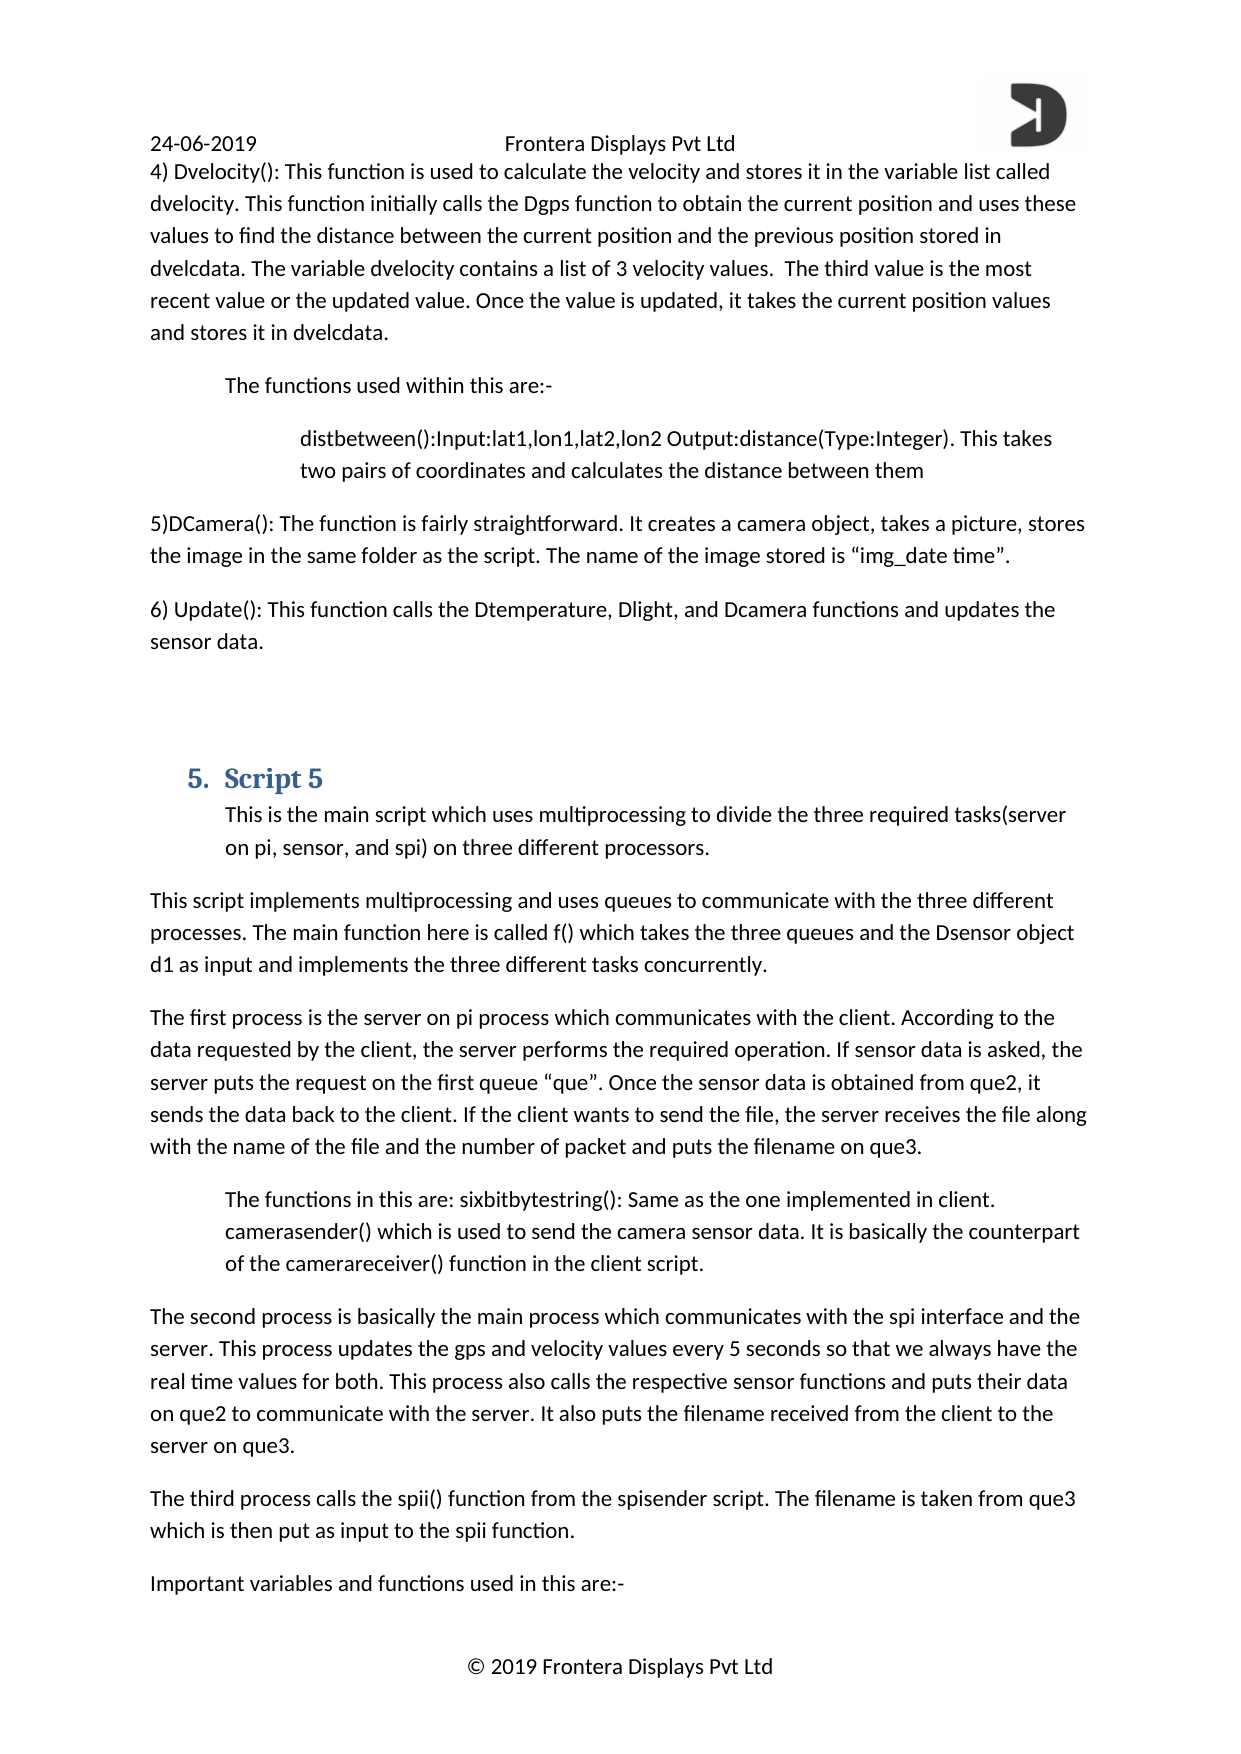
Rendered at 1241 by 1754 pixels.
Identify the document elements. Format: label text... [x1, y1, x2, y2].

text The first process is the server on pi process which communicates with the client. According to the data requested by the client, the server performs the required operation. If sensor data is asked, the server puts the request on the first queue “que”. Once the sensor data is obtained from que2, it sends the data back to the client. If the client wants to send the file, the server receives the file along with the name of the file and the number of packet and puts the filename on que3. [150, 1003, 1090, 1160]
text 6) Update(): This function calls the Dtemperature, Dlight, and Dcamera functions and updates the sensor data. [150, 595, 1090, 655]
text distbetween():Input:lat1,lon1,lat2,lon2 Output:distance(Type:Integer). This takes two pairs of coordinates and calculates the distance between them [300, 424, 1090, 484]
subtitle Script 5 [187, 762, 1090, 796]
text This is the main script which uses multiprocessing to divide the three required tasks(server on pi, sensor, and spi) on three different processors. [225, 801, 1090, 861]
text Important variables and functions used in this are:- [150, 1569, 1090, 1597]
text 5)DCamera(): The function is fairly straightforward. It creates a camera object, takes a picture, stores the image in the same folder as the script. The name of the image stored is “img_date time”. [150, 509, 1090, 570]
picture [979, 73, 1091, 152]
text The third process calls the spii() function from the spisender script. The filename is taken from que3 which is then put as input to the spii function. [150, 1484, 1090, 1544]
text The second process is basically the main process which communicates with the spi interface and the server. This process updates the gps and velocity values every 5 seconds so that we always have the real time values for both. This process also calls the respective sensor functions and puts their data on que2 to communicate with the server. It also puts the filename received from the client to the server on que3. [150, 1302, 1090, 1459]
text The functions in this are: sixbitbytestring(): Same as the one implemented in client. camerasender() which is used to send the camera sensor data. It is basically the counterpart of the camerareceiver() function in the client script. [225, 1185, 1090, 1277]
text 4) Dvelocity(): This function is used to calculate the velocity and stores it in the variable list called dvelocity. This function initially calls the Dgps function to obtain the current position and uses these values to find the distance between the current position and the previous position stored in dvelcdata. The variable dvelocity contains a list of 3 velocity values. The third value is the most recent value or the updated value. Once the value is updated, it takes the current position values and stores it in dvelcdata. [150, 157, 1090, 346]
text The functions used within this are:- [150, 371, 1090, 399]
text This script implements multiprocessing and uses queues to communicate with the three different processes. The main function here is called f() which takes the three queues and the Dsensor object d1 as input and implements the three different tasks concurrently. [150, 886, 1090, 978]
